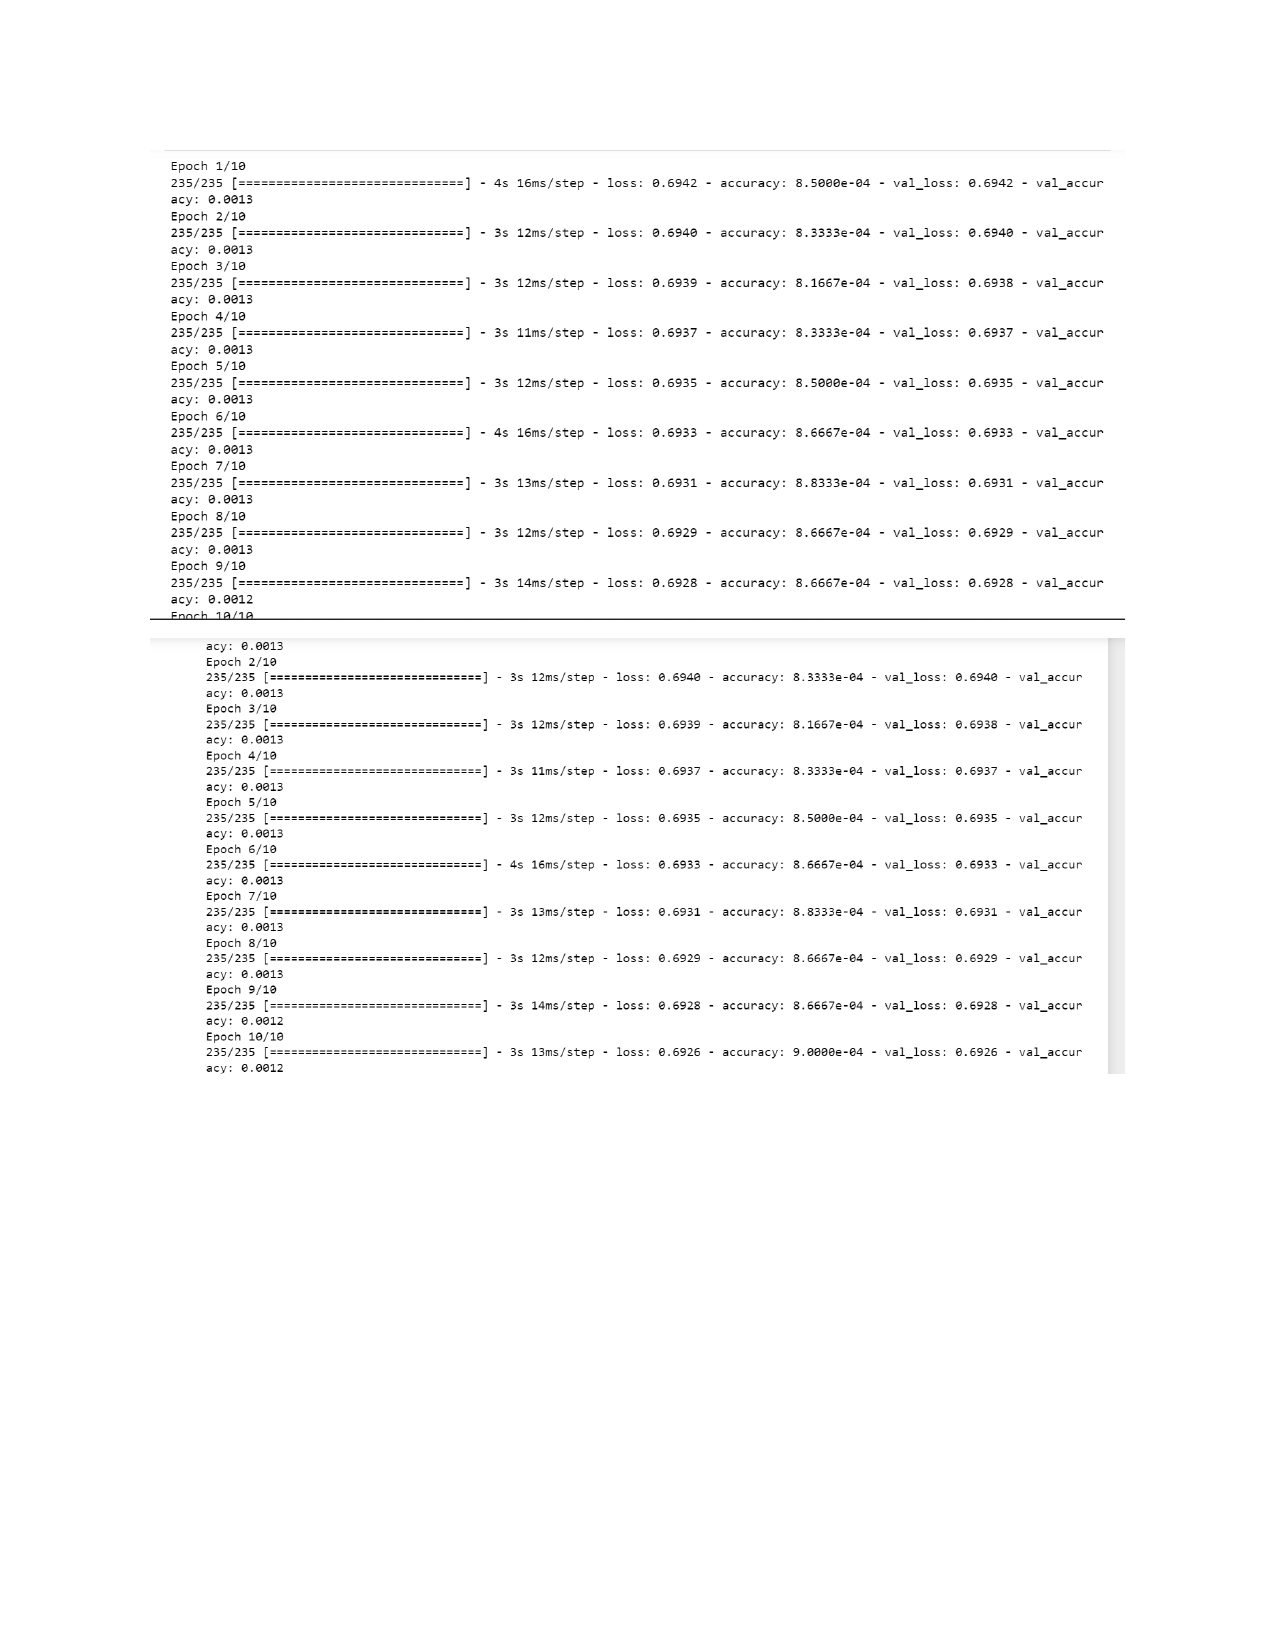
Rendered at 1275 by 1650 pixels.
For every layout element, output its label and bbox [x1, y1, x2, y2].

picture [150, 150, 1125, 620]
picture [150, 638, 1125, 1074]
